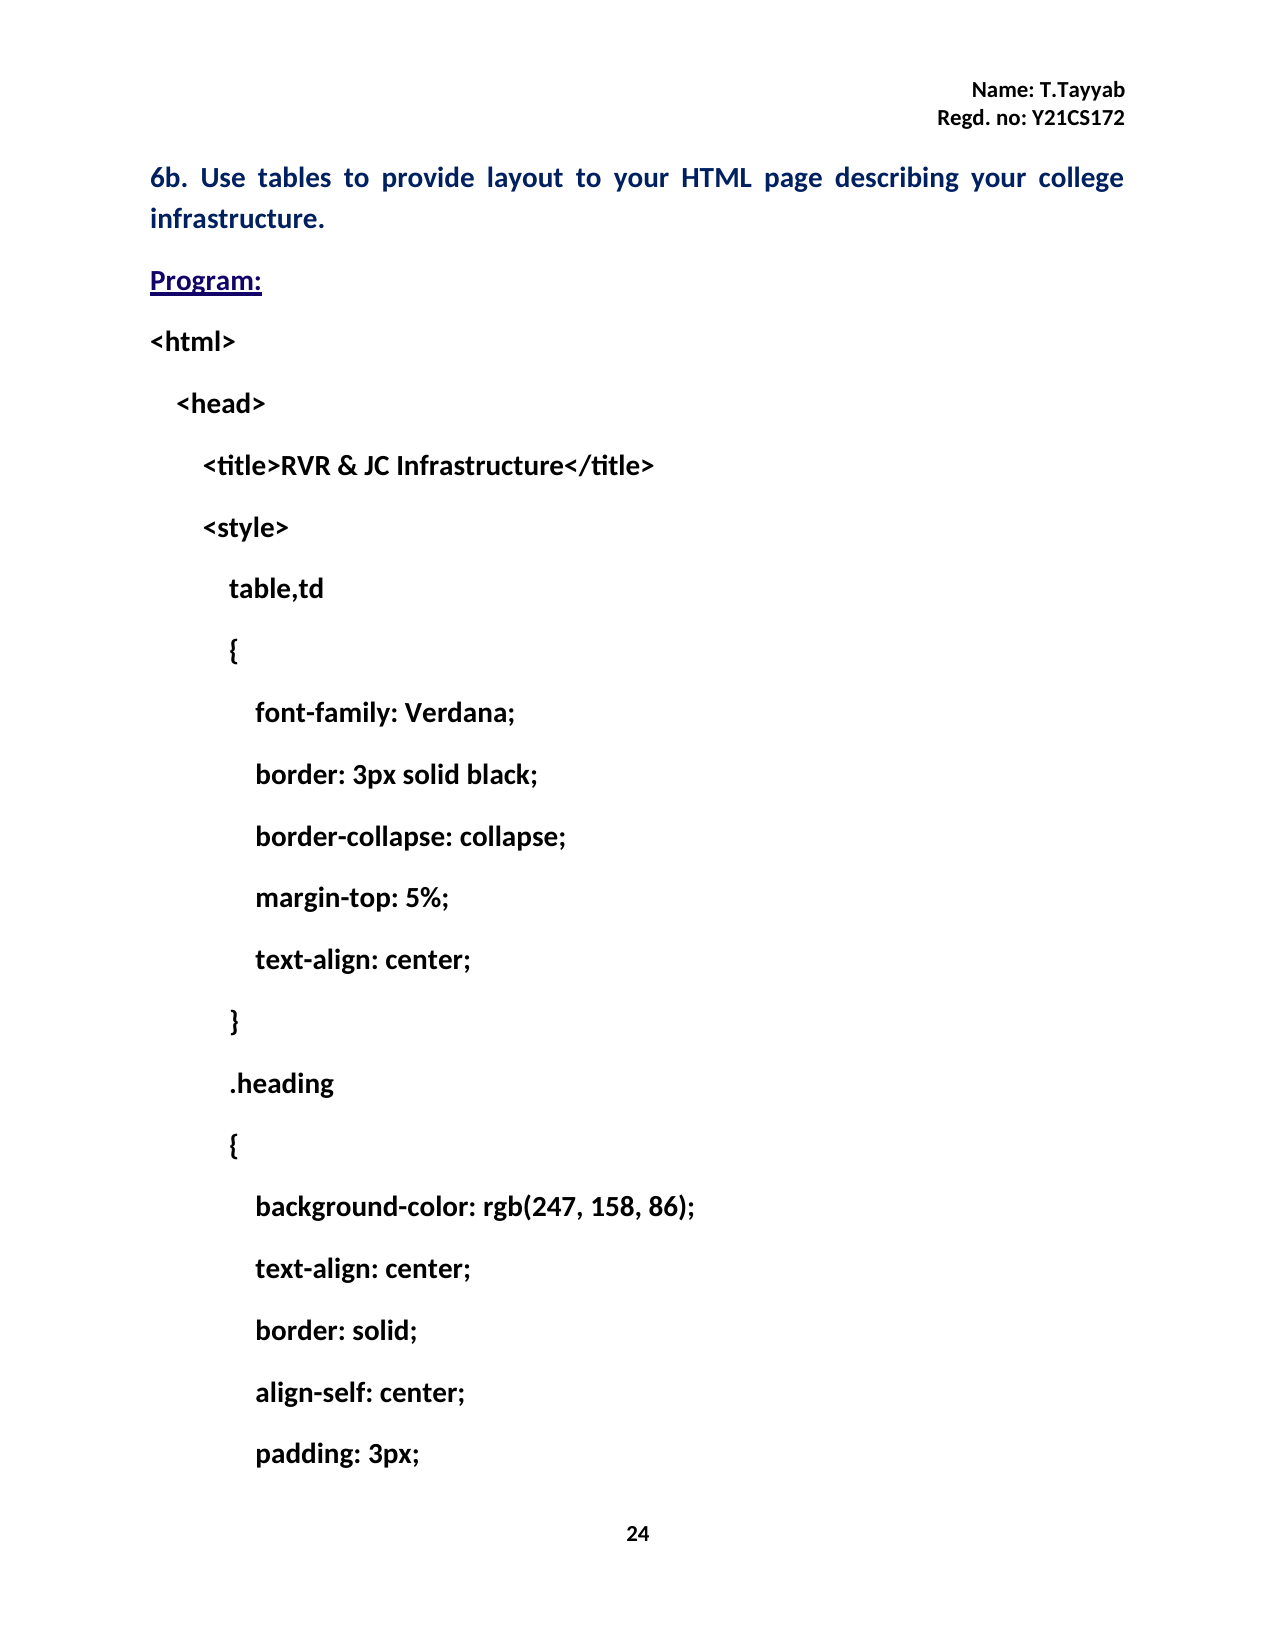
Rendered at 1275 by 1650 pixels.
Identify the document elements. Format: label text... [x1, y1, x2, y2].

text border-collapse: collapse; [150, 818, 1125, 853]
text .heading [150, 1065, 1125, 1100]
text margin-top: 5%; [150, 879, 1125, 915]
text font-family: Verdana; [150, 694, 1125, 730]
text { [150, 632, 1125, 668]
text padding: 3px; [150, 1435, 1125, 1471]
text text-align: center; [150, 1250, 1125, 1286]
text 6b. Use tables to provide layout to your HTML page describing your college infrastructure. [150, 159, 1125, 236]
text { [150, 1127, 1125, 1162]
text background-color: rgb(247, 158, 86); [150, 1188, 1125, 1224]
text <html> [150, 323, 1125, 359]
text <title>RVR & JC Infrastructure</title> [150, 447, 1125, 483]
text text-align: center; [150, 941, 1125, 977]
text <head> [150, 385, 1125, 421]
text <style> [150, 509, 1125, 544]
text } [150, 1003, 1125, 1039]
text border: solid; [150, 1312, 1125, 1347]
text border: 3px solid black; [150, 756, 1125, 792]
text align-self: center; [150, 1374, 1125, 1409]
text table,td [150, 571, 1125, 606]
text Program: [150, 262, 1125, 297]
